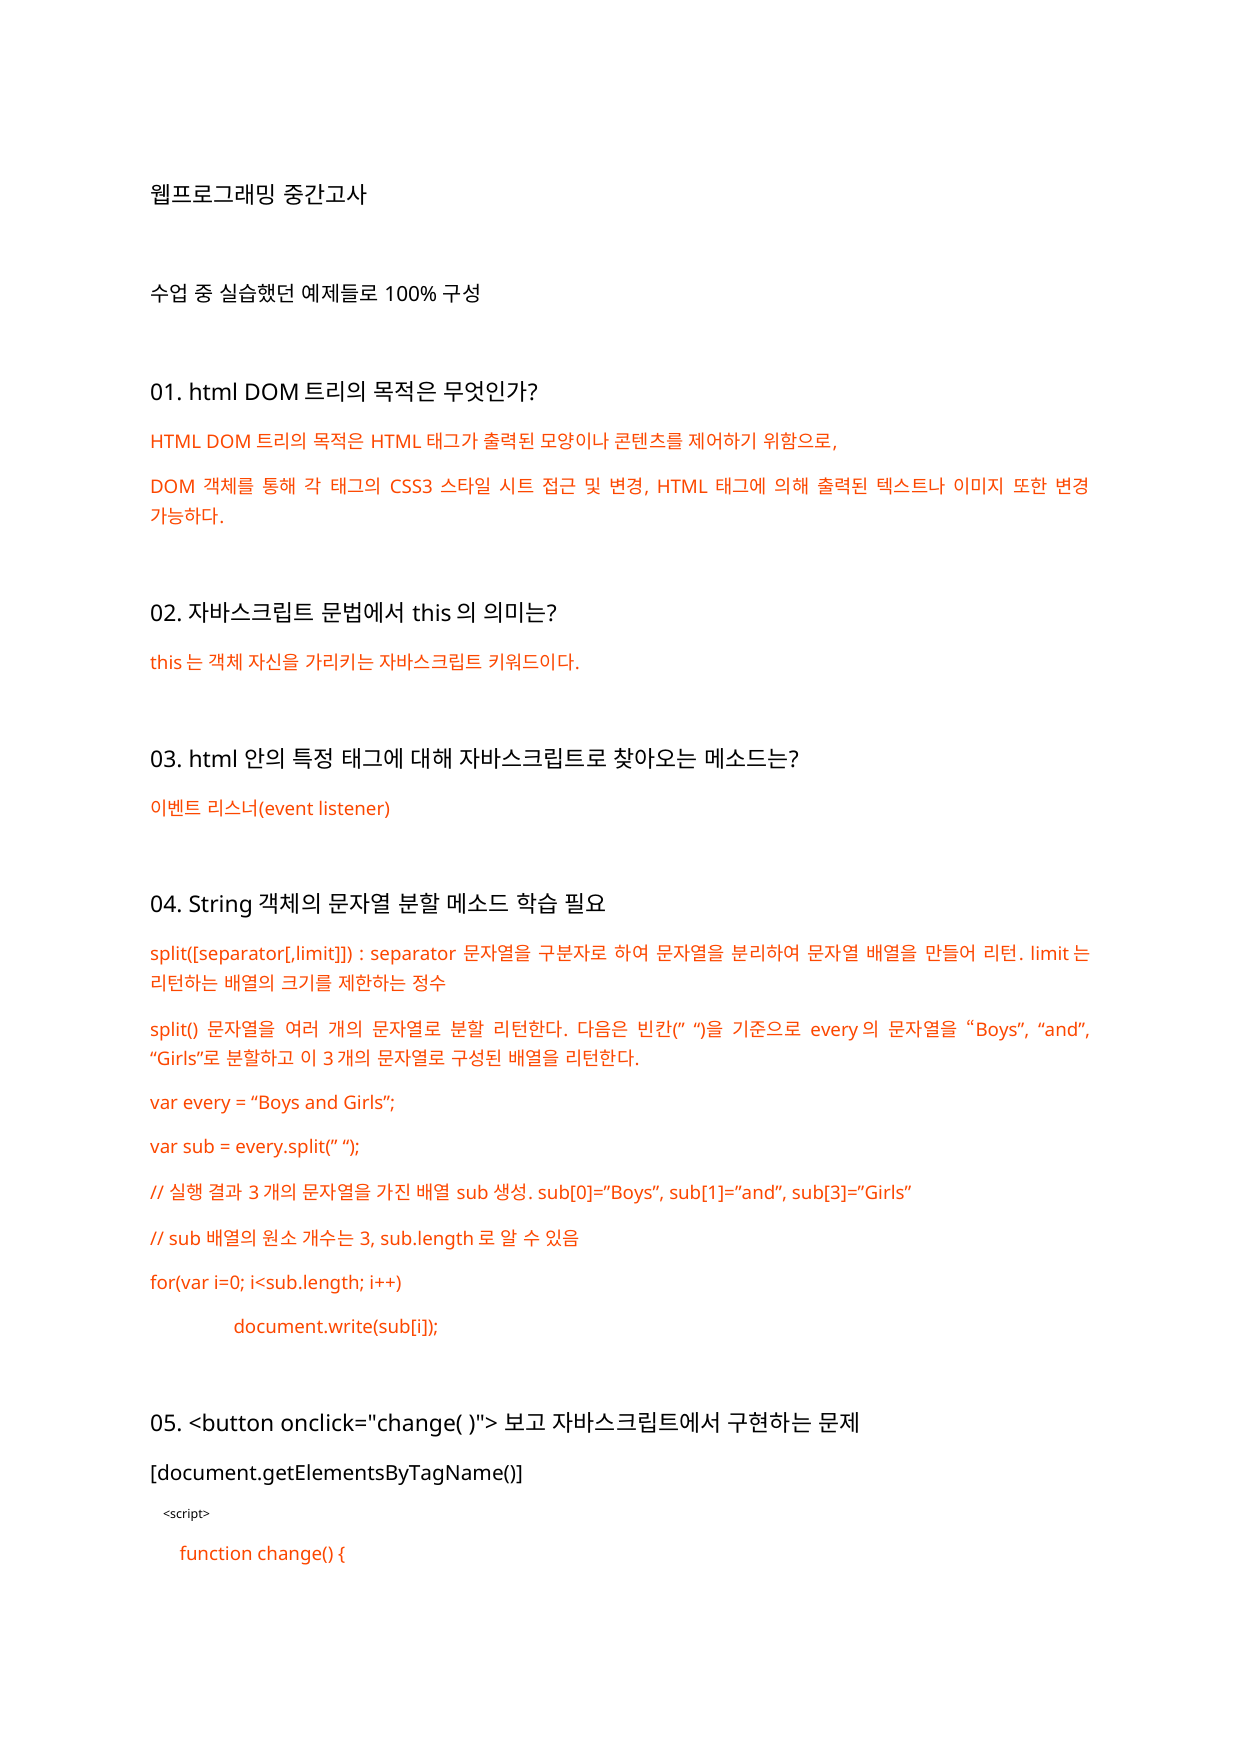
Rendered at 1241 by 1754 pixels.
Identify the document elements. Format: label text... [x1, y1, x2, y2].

text this는 객체 자신을 가리키는 자바스크립트 키워드이다. [150, 647, 1090, 674]
text // 실행 결과 3개의 문자열을 가진 배열 sub 생성. sub[0]=”Boys”, sub[1]=”and”, sub[3]=”Girls” [150, 1178, 1090, 1205]
text [document.getElementsByTagName()] [150, 1458, 1090, 1486]
text split() 문자열을 여러 개의 문자열로 분할 리턴한다. 다음은 빈칸(” “)을 기준으로 every의 문자열을 “Boys”, “and”, “Girls”로 분할하고 이 3개의 문자열로 구성된 배열을 리턴한다. [150, 1014, 1090, 1071]
text 02. 자바스크립트 문법에서 this의 의미는? [150, 595, 1090, 628]
text document.write(sub[i]); [150, 1314, 1090, 1339]
text 웹프로그래밍 중간고사 [150, 177, 1090, 210]
text 수업 중 실습했던 예제들로 100% 구성 [150, 277, 1090, 307]
text split([separator[,limit]]) : separator 문자열을 구분자로 하여 문자열을 분리하여 문자열 배열을 만들어 리턴. limit는 리턴하는 배열의 크기를 제한하는 정수 [150, 939, 1090, 995]
text <script> [150, 1505, 1090, 1522]
text 이벤트 리스너(event listener) [150, 793, 1090, 820]
text HTML DOM 트리의 목적은 HTML 태그가 출력된 모양이나 콘텐츠를 제어하기 위함으로, [150, 426, 1090, 453]
text 05. <button onclick="change( )"> 보고 자바스크립트에서 구현하는 문제 [150, 1405, 1090, 1438]
text var sub = every.split(” “); [150, 1133, 1090, 1159]
text var every = “Boys and Girls”; [150, 1089, 1090, 1115]
text 04. String 객체의 문자열 분할 메소드 학습 필요 [150, 886, 1090, 920]
text // sub 배열의 원소 개수는 3, sub.length로 알 수 있음 [150, 1224, 1090, 1251]
text 01. html DOM트리의 목적은 무엇인가? [150, 374, 1090, 407]
text for(var i=0; i<sub.length; i++) [150, 1269, 1090, 1295]
text DOM 객체를 통해 각 태그의 CSS3 스타일 시트 접근 및 변경, HTML 태그에 의해 출력된 텍스트나 이미지 또한 변경 가능하다. [150, 472, 1090, 529]
text function change() { [150, 1540, 1090, 1566]
text 03. html 안의 특정 태그에 대해 자바스크립트로 찾아오는 메소드는? [150, 741, 1090, 774]
